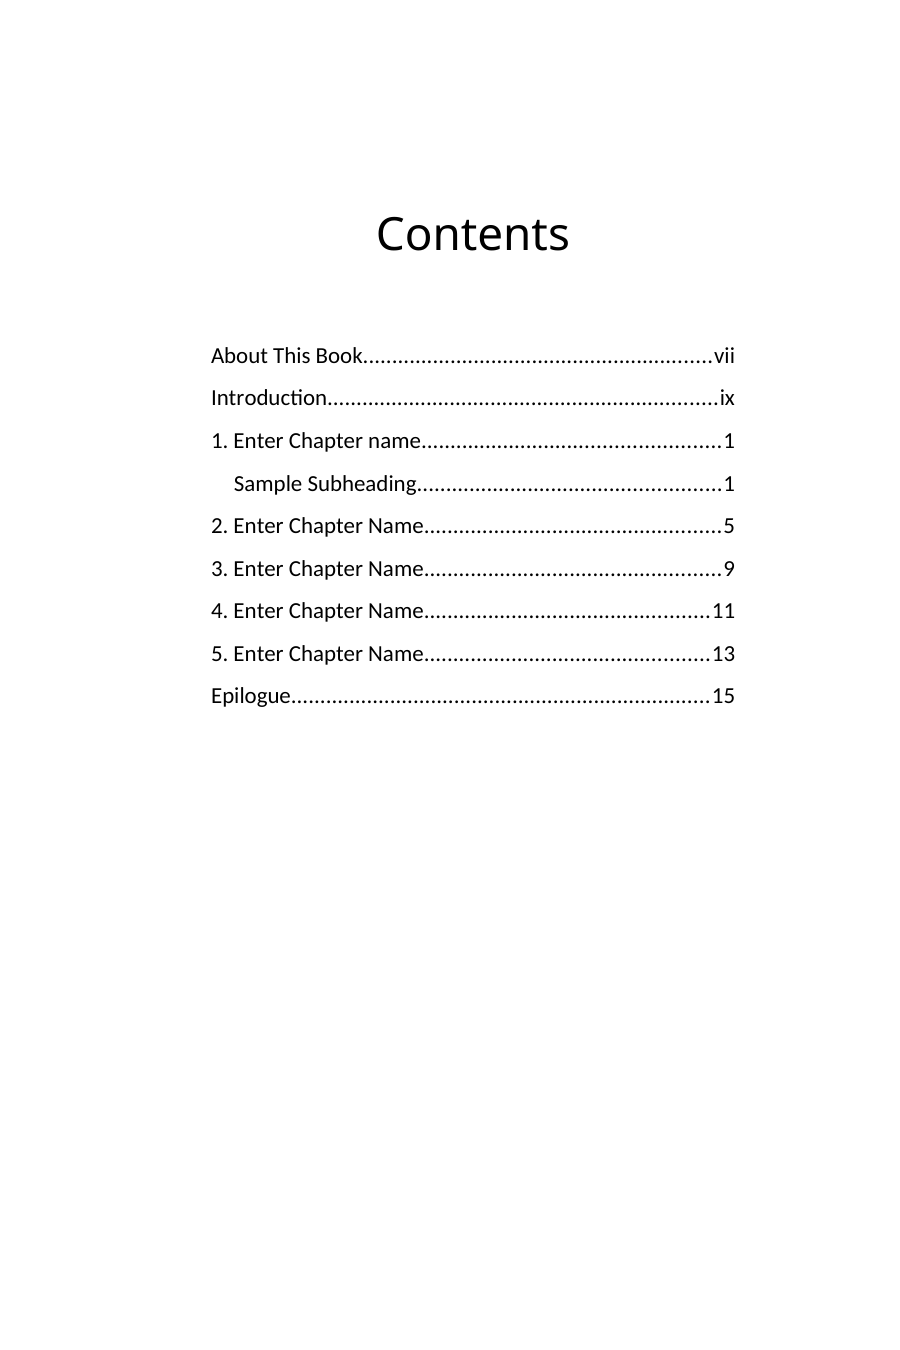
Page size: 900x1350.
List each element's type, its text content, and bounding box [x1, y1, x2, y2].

text 1. Enter Chapter name 1 [135, 426, 810, 454]
text About This Book vii [135, 341, 810, 369]
text 5. Enter Chapter Name 13 [135, 639, 810, 667]
text 3. Enter Chapter Name 9 [135, 554, 810, 582]
text 2. Enter Chapter Name 5 [135, 511, 810, 539]
text 4. Enter Chapter Name 11 [135, 596, 810, 624]
text Sample Subheading 1 [158, 469, 810, 497]
text Epilogue 15 [135, 682, 810, 710]
text Introduction ix [135, 383, 810, 411]
text Contents [135, 201, 810, 264]
